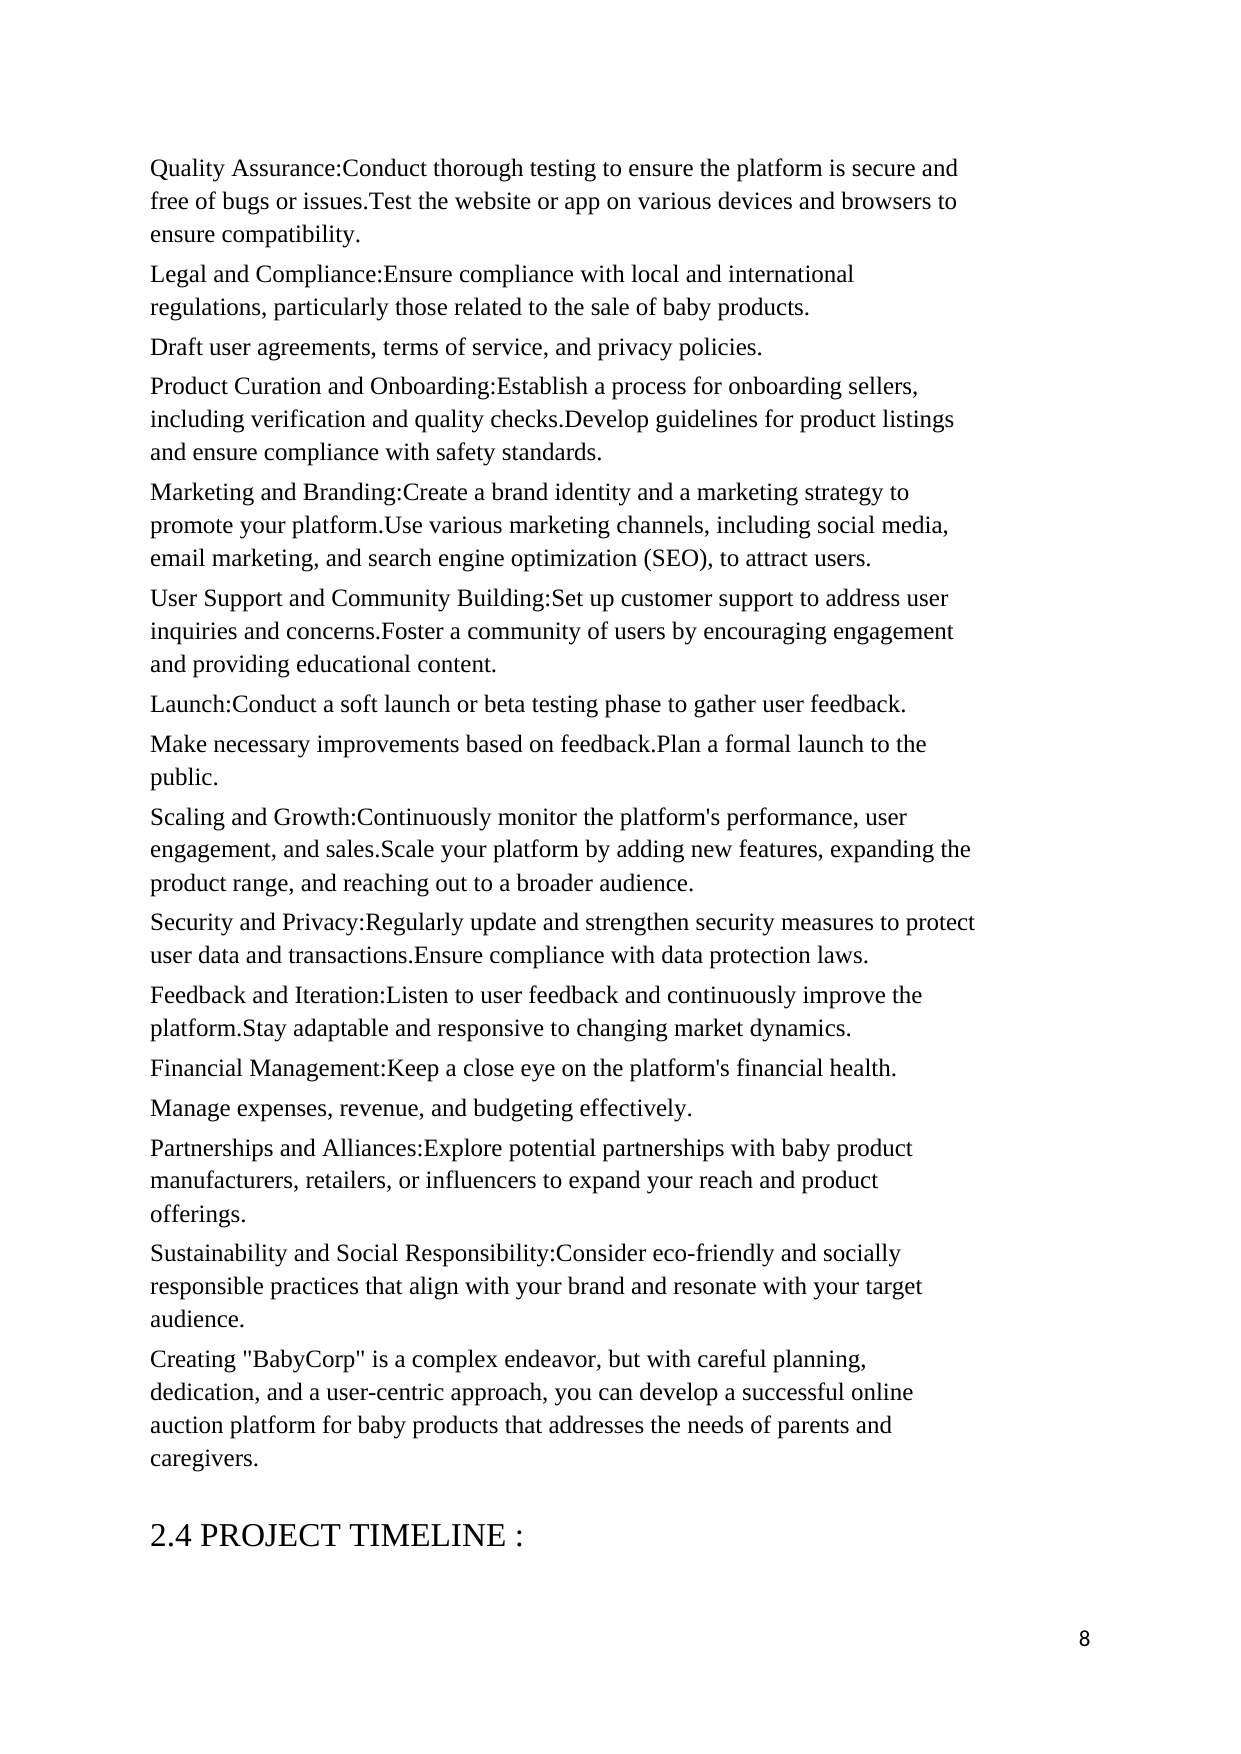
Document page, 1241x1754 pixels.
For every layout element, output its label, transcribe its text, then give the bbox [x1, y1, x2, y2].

subtitle Partnerships and Alliances:Explore potential partnerships with baby product manufacturers, retailers, or influencers to expand your reach and product offerings. [150, 1129, 978, 1229]
subtitle Launch:Conduct a soft launch or beta testing phase to gather user feedback. [150, 686, 978, 719]
subtitle Manage expenses, revenue, and budgeting effectively. [150, 1090, 978, 1123]
subtitle Creating "BabyCorp" is a complex endeavor, but with careful planning, dedication, and a user-centric approach, you can develop a successful online auction platform for baby products that addresses the needs of parents and caregivers. [150, 1341, 978, 1473]
subtitle Feedback and Iteration:Listen to user feedback and continuously improve the platform.Stay adaptable and responsive to changing market dynamics. [150, 977, 978, 1043]
subtitle Security and Privacy:Regularly update and strengthen security measures to protect user data and transactions.Ensure compliance with data protection laws. [150, 904, 978, 970]
subtitle Product Curation and Onboarding:Establish a process for onboarding sellers, including verification and quality checks.Develop guidelines for product listings and ensure compliance with safety standards. [150, 368, 978, 467]
subtitle User Support and Community Building:Set up customer support to address user inquiries and concerns.Foster a community of users by encouraging engagement and providing educational content. [150, 580, 978, 679]
subtitle Financial Management:Keep a close eye on the platform's financial health. [150, 1050, 978, 1083]
subtitle Legal and Compliance:Ensure compliance with local and international regulations, particularly those related to the sale of baby products. [150, 256, 978, 322]
subtitle Marketing and Branding:Create a brand identity and a marketing strategy to promote your platform.Use various marketing channels, including social media, email marketing, and search engine optimization (SEO), to attract users. [150, 474, 978, 573]
subtitle Sustainability and Social Responsibility:Consider eco-friendly and socially responsible practices that align with your brand and resonate with your target audience. [150, 1235, 978, 1334]
subtitle Draft user agreements, terms of service, and privacy policies. [150, 329, 978, 362]
subtitle Quality Assurance:Conduct thorough testing to ensure the platform is secure and free of bugs or issues.Test the website or app on various devices and browsers to ensure compatibility. [150, 150, 978, 249]
subtitle Scaling and Growth:Continuously monitor the platform's performance, user engagement, and sales.Scale your platform by adding new features, expanding the product range, and reaching out to a broader audience. [150, 798, 978, 898]
subtitle 2.4 PROJECT TIMELINE : [150, 1520, 978, 1553]
subtitle Make necessary improvements based on feedback.Plan a formal launch to the public. [150, 726, 978, 792]
